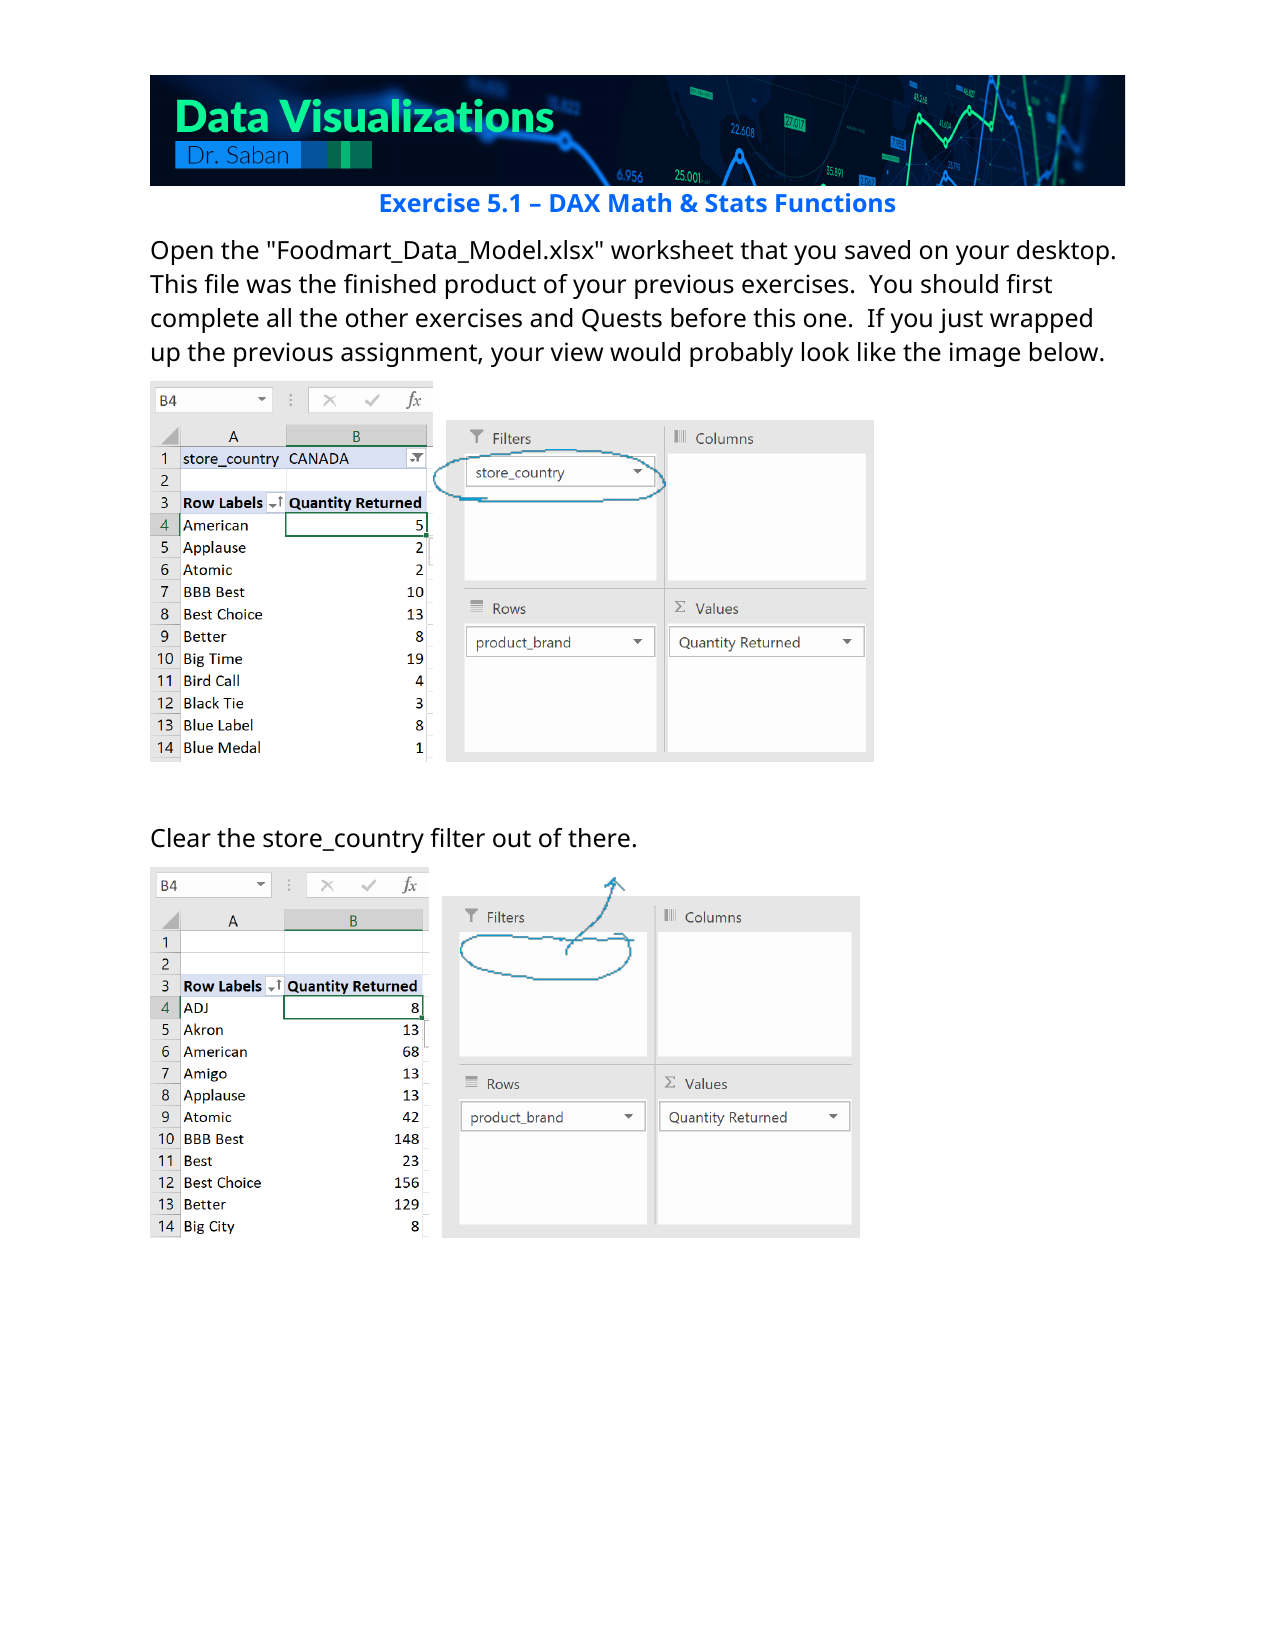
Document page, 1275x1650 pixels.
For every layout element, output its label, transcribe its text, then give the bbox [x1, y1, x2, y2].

picture [150, 381, 874, 762]
picture [150, 75, 1125, 186]
text Open the "Foodmart_Data_Model.xlsx" worksheet that you saved on your desktop. This file was the finished product of your previous exercises. You should first complete all the other exercises and Quests before this one. If you just wrapped up the previous assignment, your view would probably look like the image below. [150, 233, 1125, 369]
text Clear the store_country filter out of there. [150, 821, 1125, 855]
picture [441, 877, 860, 1238]
picture [150, 867, 429, 1238]
